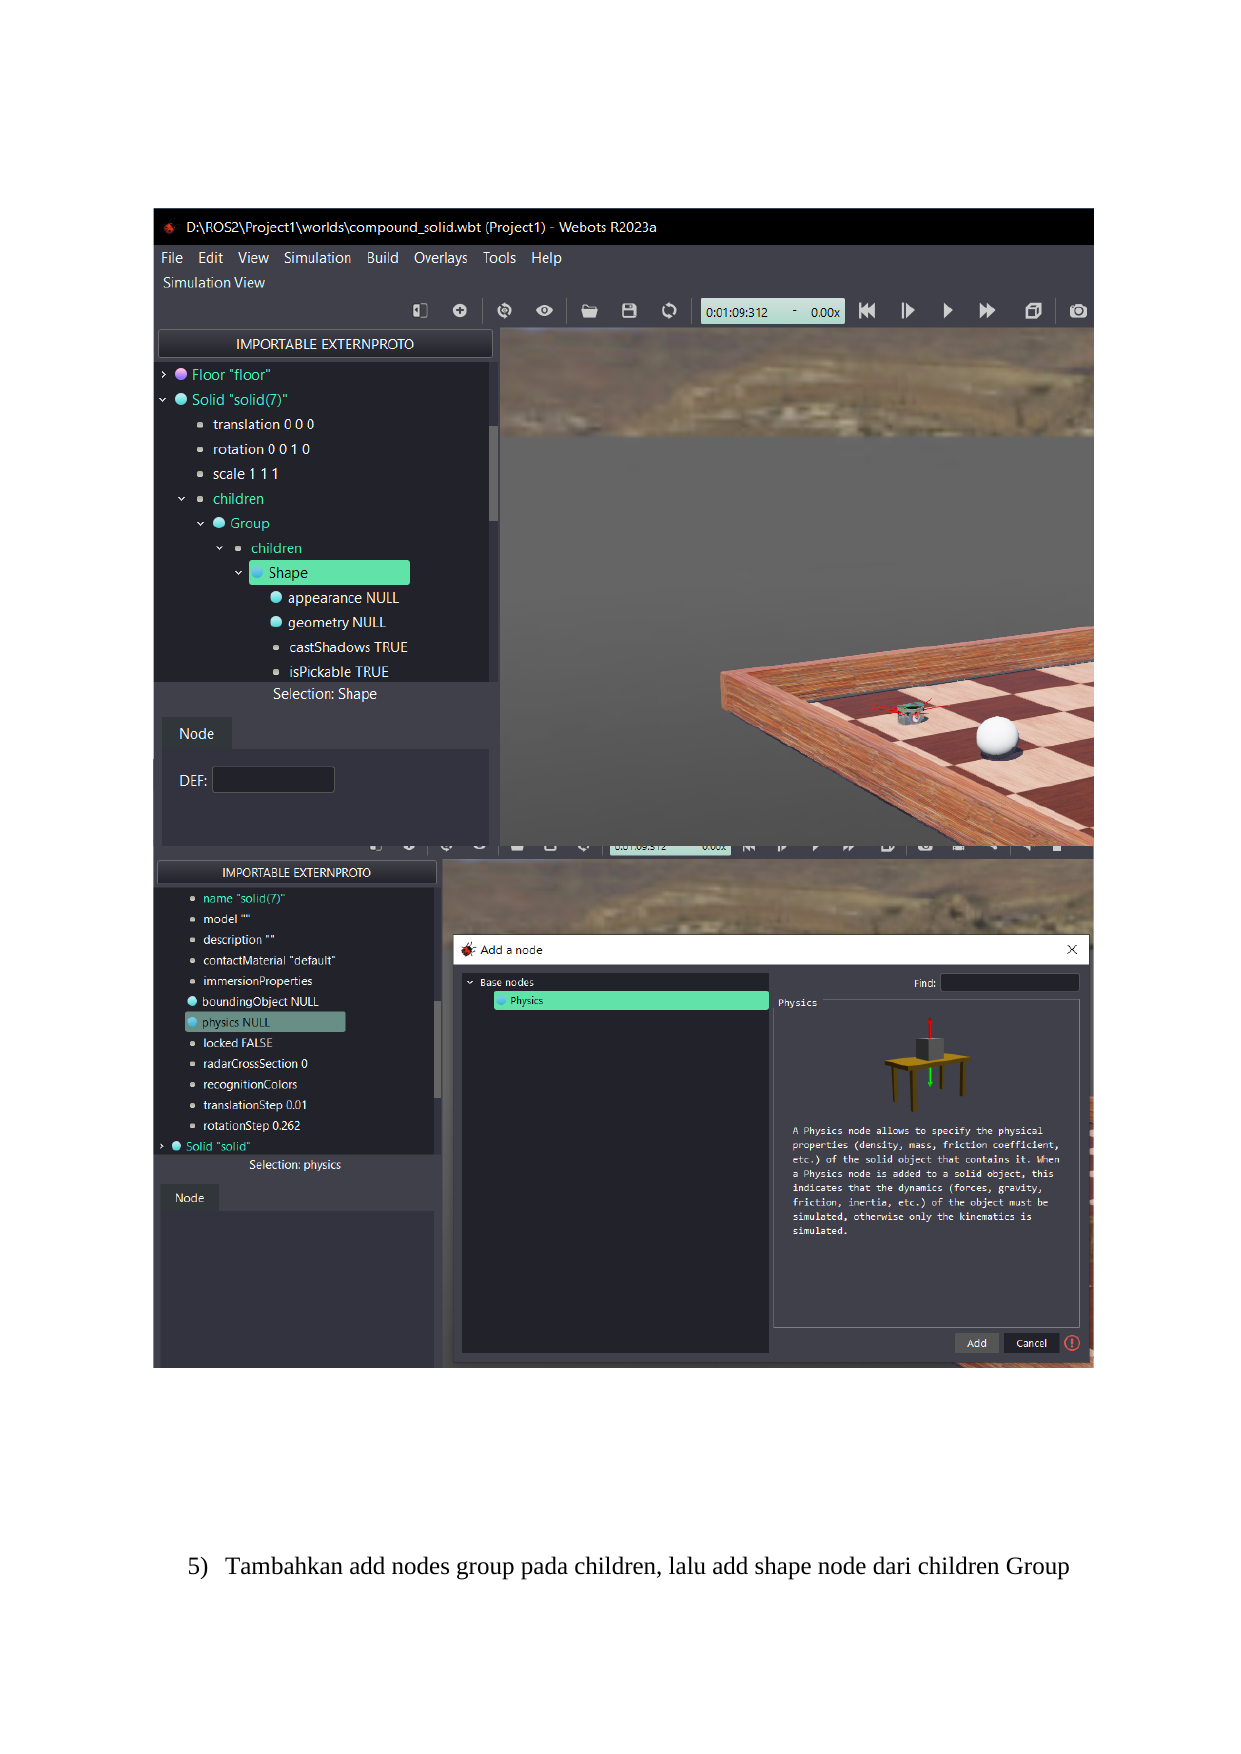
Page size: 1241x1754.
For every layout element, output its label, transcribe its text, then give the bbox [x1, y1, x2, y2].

list Tambahkan add nodes group pada children, lalu add shape node dari children Group [187, 1551, 1090, 1580]
picture [153, 208, 1094, 1368]
